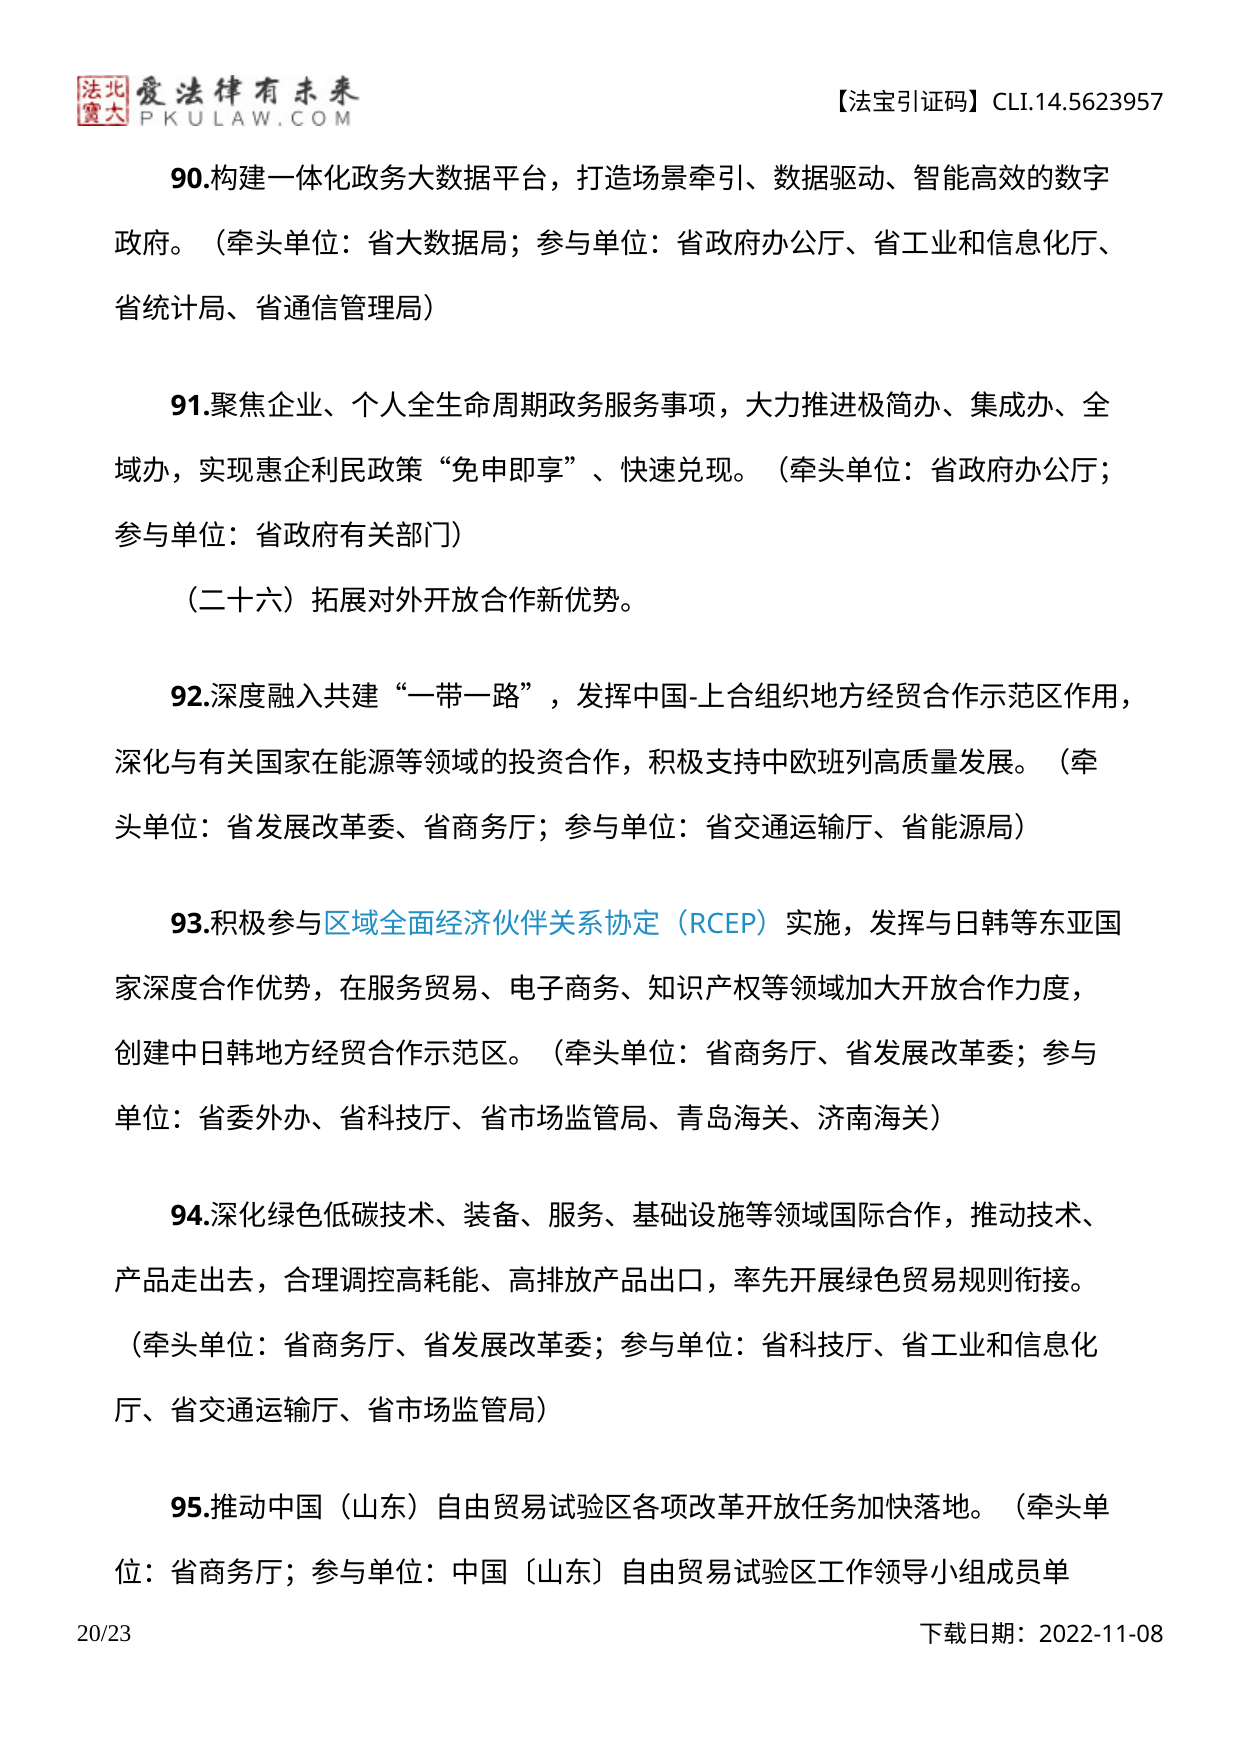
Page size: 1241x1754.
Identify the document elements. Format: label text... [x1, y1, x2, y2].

text 90.构建一体化政务大数据平台，打造场景牵引、数据驱动、智能高效的数字政府。（牵头单位：省大数据局；参与单位：省政府办公厅、省工业和信息化厅、省统计局、省通信管理局） [114, 156, 1126, 327]
text 91.聚焦企业、个人全生命周期政务服务事项，大力推进极简办、集成办、全域办，实现惠企利民政策“免申即享”、快速兑现。（牵头单位：省政府办公厅；参与单位：省政府有关部门） （二十六）拓展对外开放合作新优势。 [114, 382, 1126, 618]
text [114, 1484, 1126, 1590]
text 94.深化绿色低碳技术、装备、服务、基础设施等领域国际合作，推动技术、产品走出去，合理调控高耗能、高排放产品出口，率先开展绿色贸易规则衔接。（牵头单位：省商务厅、省发展改革委；参与单位：省科技厅、省工业和信息化厅、省交通运输厅、省市场监管局） [114, 1193, 1126, 1429]
text 93.积极参与区域全面经济伙伴关系协定（RCEP）实施，发挥与日韩等东亚国家深度合作优势，在服务贸易、电子商务、知识产权等领域加大开放合作力度，创建中日韩地方经贸合作示范区。（牵头单位：省商务厅、省发展改革委；参与单位：省委外办、省科技厅、省市场监管局、青岛海关、济南海关） [114, 901, 1126, 1137]
text 92.深度融入共建“一带一路”，发挥中国-上合组织地方经贸合作示范区作用，深化与有关国家在能源等领域的投资合作，积极支持中欧班列高质量发展。（牵头单位：省发展改革委、省商务厅；参与单位：省交通运输厅、省能源局） [114, 674, 1126, 845]
picture [76, 75, 361, 126]
